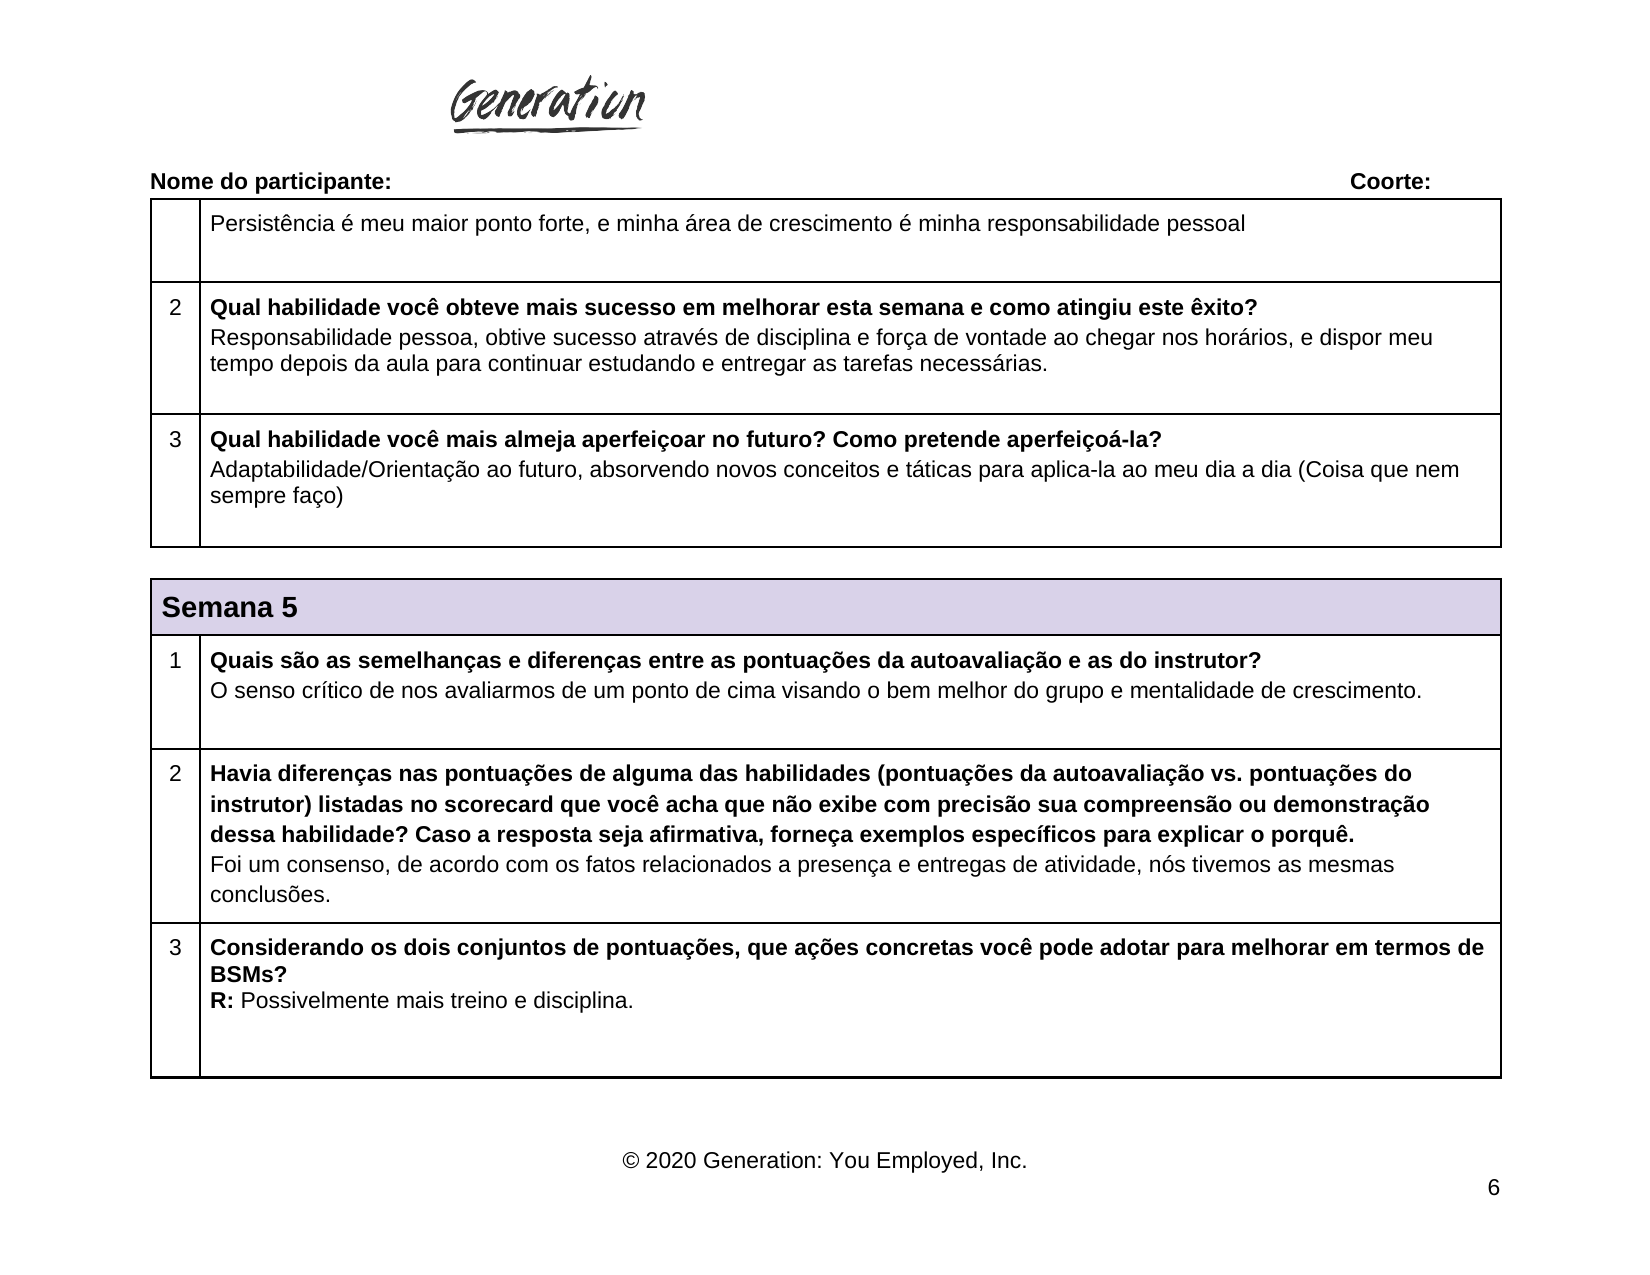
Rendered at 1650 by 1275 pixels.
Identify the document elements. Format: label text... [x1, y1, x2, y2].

table_cell 1 [152, 200, 199, 281]
table_cell 3 [152, 924, 199, 1076]
table_cell 2 [152, 283, 199, 413]
table_cell 2 [152, 750, 199, 922]
table_cell Qual habilidade você obteve mais sucesso em melhorar esta semana e como atingiu este êxito? Responsabilidade pessoa, obtive sucesso através de disciplina e força de vontade ao chegar nos horários, e dispor meu tempo depois da aula para continuar estudando e entregar as tarefas necessárias. [201, 283, 1500, 413]
table_header Semana 5 [152, 580, 1500, 634]
picture [450, 75, 646, 134]
table_cell Havia diferenças nas pontuações de alguma das habilidades (pontuações da autoavaliação vs. pontuações do instrutor) listadas no scorecard que você acha que não exibe com precisão sua compreensão ou demonstração dessa habilidade? Caso a resposta seja afirmativa, forneça exemplos específicos para explicar o porquê. Foi um consenso, de acordo com os fatos relacionados a presença e entregas de atividade, nós tivemos as mesmas conclusões. [201, 750, 1500, 922]
table_cell 1 [152, 636, 199, 748]
table_cell 3 [152, 415, 199, 546]
table_cell Quais são as semelhanças e diferenças entre as pontuações da autoavaliação e as do instrutor? O senso crítico de nos avaliarmos de um ponto de cima visando o bem melhor do grupo e mentalidade de crescimento. [201, 636, 1500, 748]
table_cell Qual habilidade você mais almeja aperfeiçoar no futuro? Como pretende aperfeiçoá-la? Adaptabilidade/Orientação ao futuro, absorvendo novos conceitos e táticas para aplica-la ao meu dia a dia (Coisa que nem sempre faço) [201, 415, 1500, 546]
table_cell Considerando os dois conjuntos de pontuações, que ações concretas você pode adotar para melhorar em termos de BSMs? R: Possivelmente mais treino e disciplina. [201, 924, 1500, 1076]
